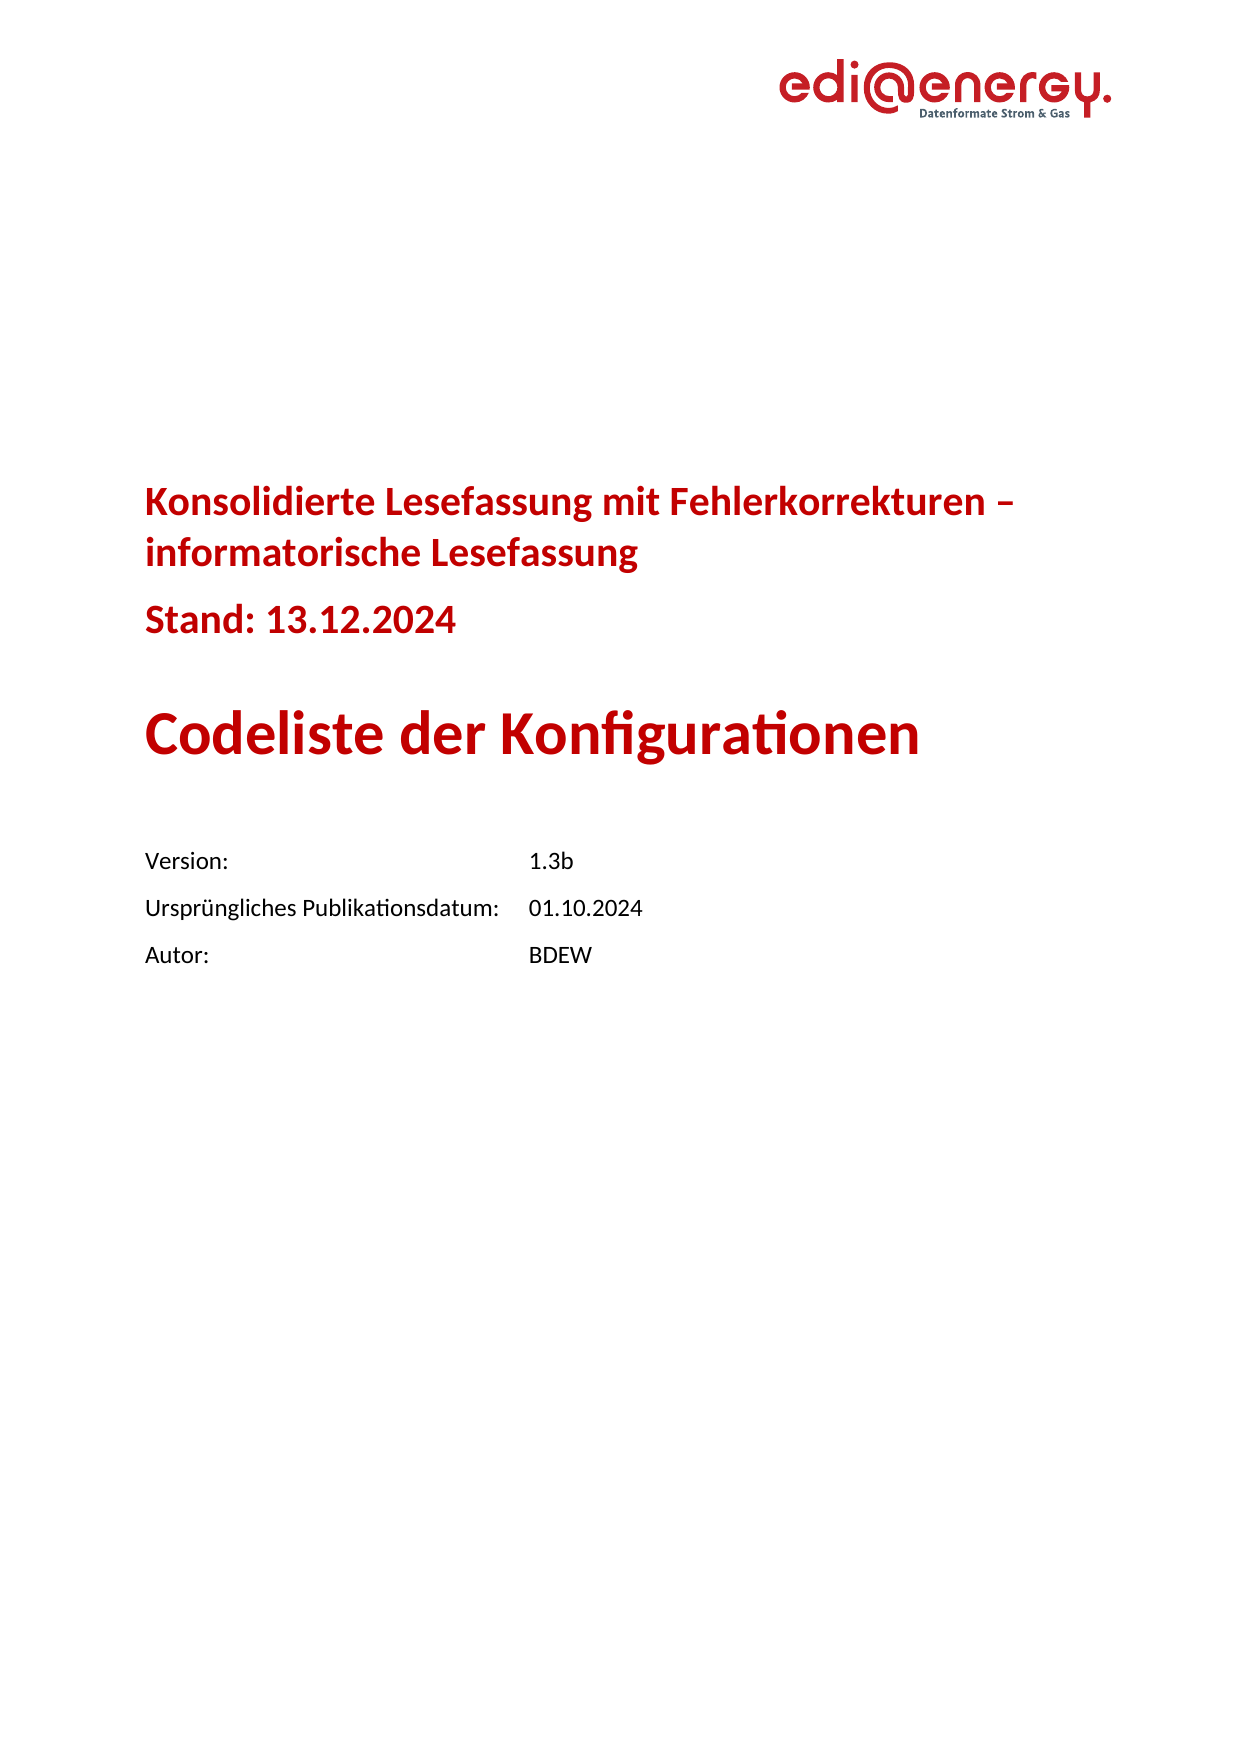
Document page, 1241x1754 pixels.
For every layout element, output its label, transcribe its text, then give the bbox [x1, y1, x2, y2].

table_cell Autor: [145, 931, 529, 978]
table_cell 01.10.2024 [529, 884, 1121, 931]
table_header Version: [145, 836, 529, 884]
